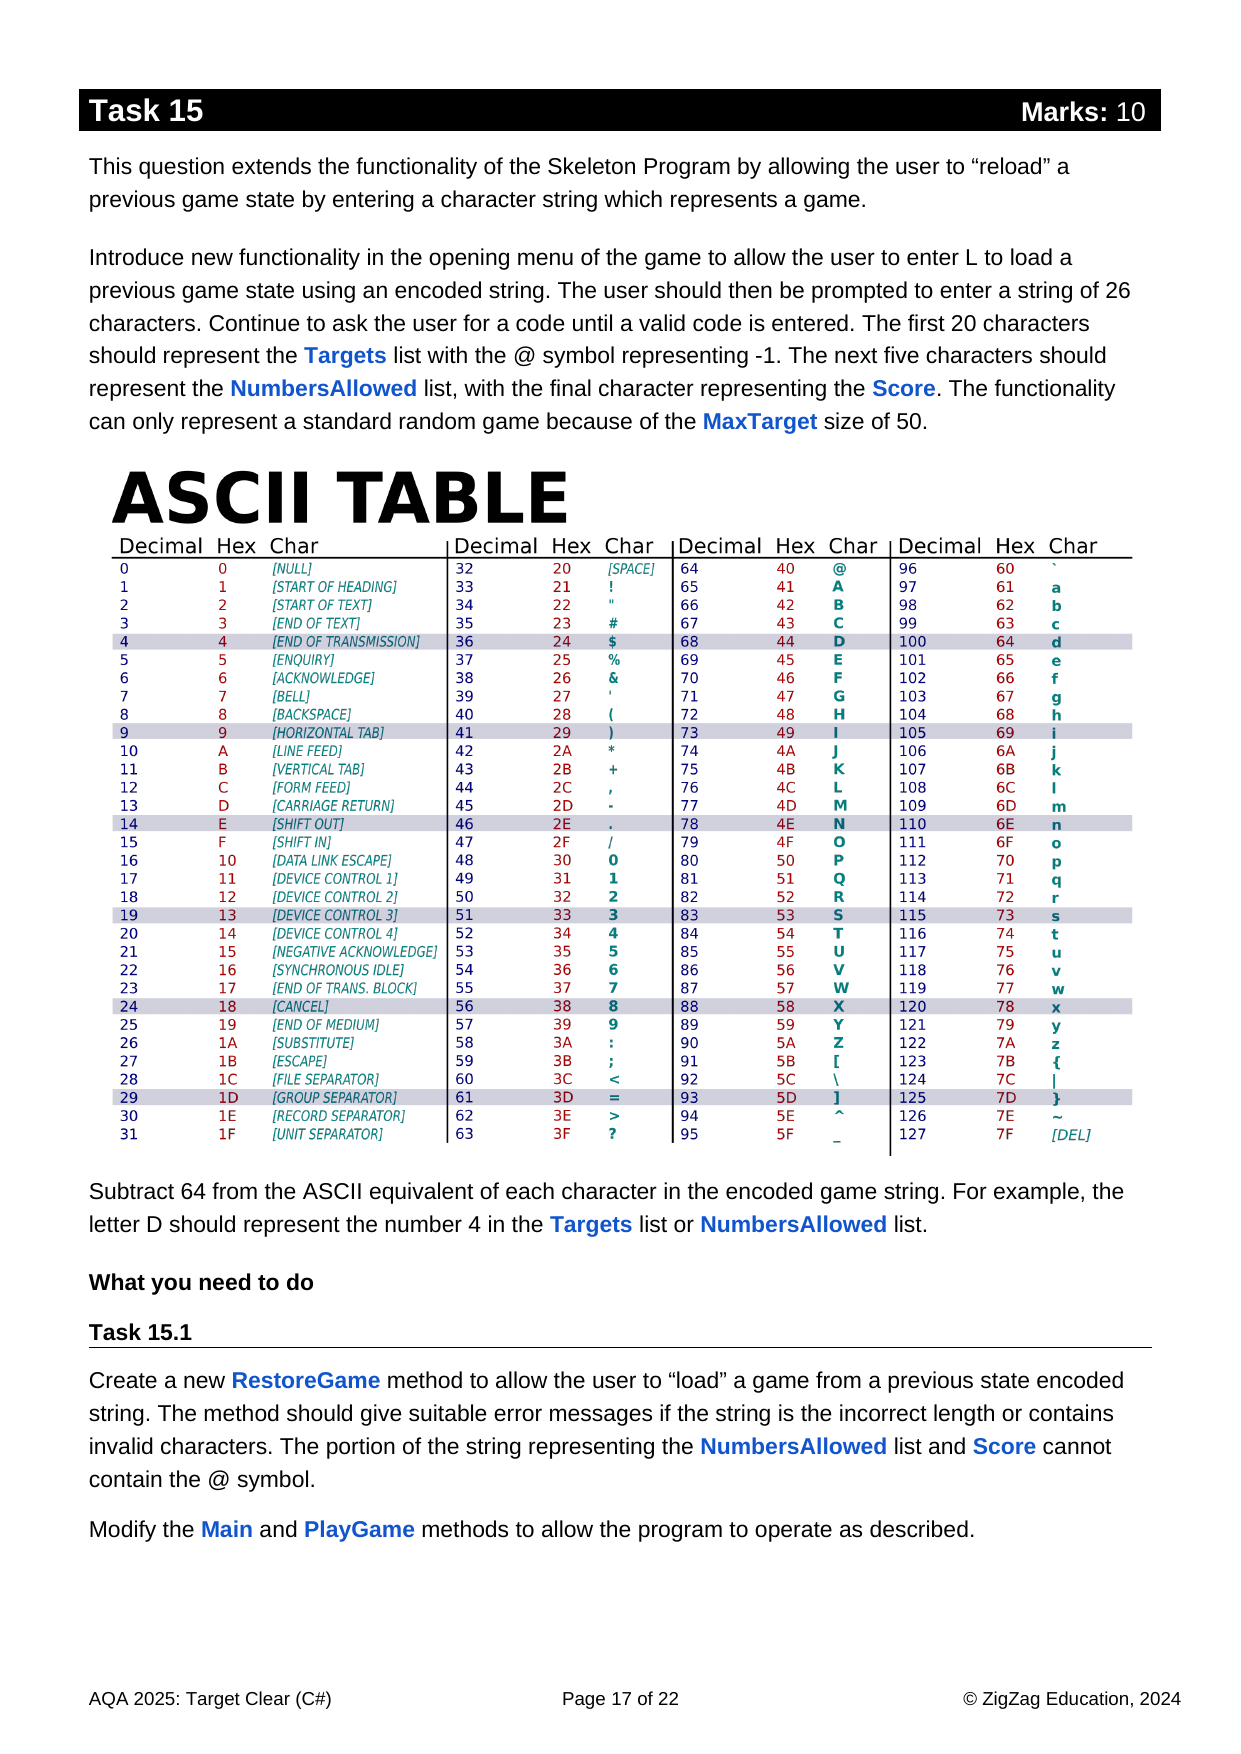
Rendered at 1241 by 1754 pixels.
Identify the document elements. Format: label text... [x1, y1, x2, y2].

picture [88, 457, 1152, 1156]
text Subtract 64 from the ASCII equivalent of each character in the encoded game string. For example, the letter D should represent the number 4 in the Targets list or NumbersAllowed list. [89, 1178, 1152, 1237]
text Create a new RestoreGame method to allow the user to “load” a game from a previous state encoded string. The method should give suitable error messages if the string is the incorrect length or contains invalid characters. The portion of the string representing the NumbersAllowed list and Score cannot contain the @ symbol. [89, 1367, 1152, 1492]
text Task 15 Marks: 10 [80, 90, 1160, 130]
text Modify the Main and PlayGame methods to allow the program to operate as described. [89, 1516, 1152, 1542]
text Task 15.1 [89, 1319, 1152, 1347]
text What you need to do [89, 1269, 1152, 1295]
text This question extends the functionality of the Skeleton Program by allowing the user to “reload” a previous game state by entering a character string which represents a game. [89, 153, 1152, 212]
text Introduce new functionality in the opening menu of the game to allow the user to enter L to load a previous game state using an encoded string. The user should then be prompted to enter a string of 26 characters. Continue to ask the user for a code until a valid code is entered. The first 20 characters should represent the Targets list with the @ symbol representing -1. The next five characters should represent the NumbersAllowed list, with the final character representing the Score. The functionality can only represent a standard random game because of the MaxTarget size of 50. [89, 244, 1152, 434]
